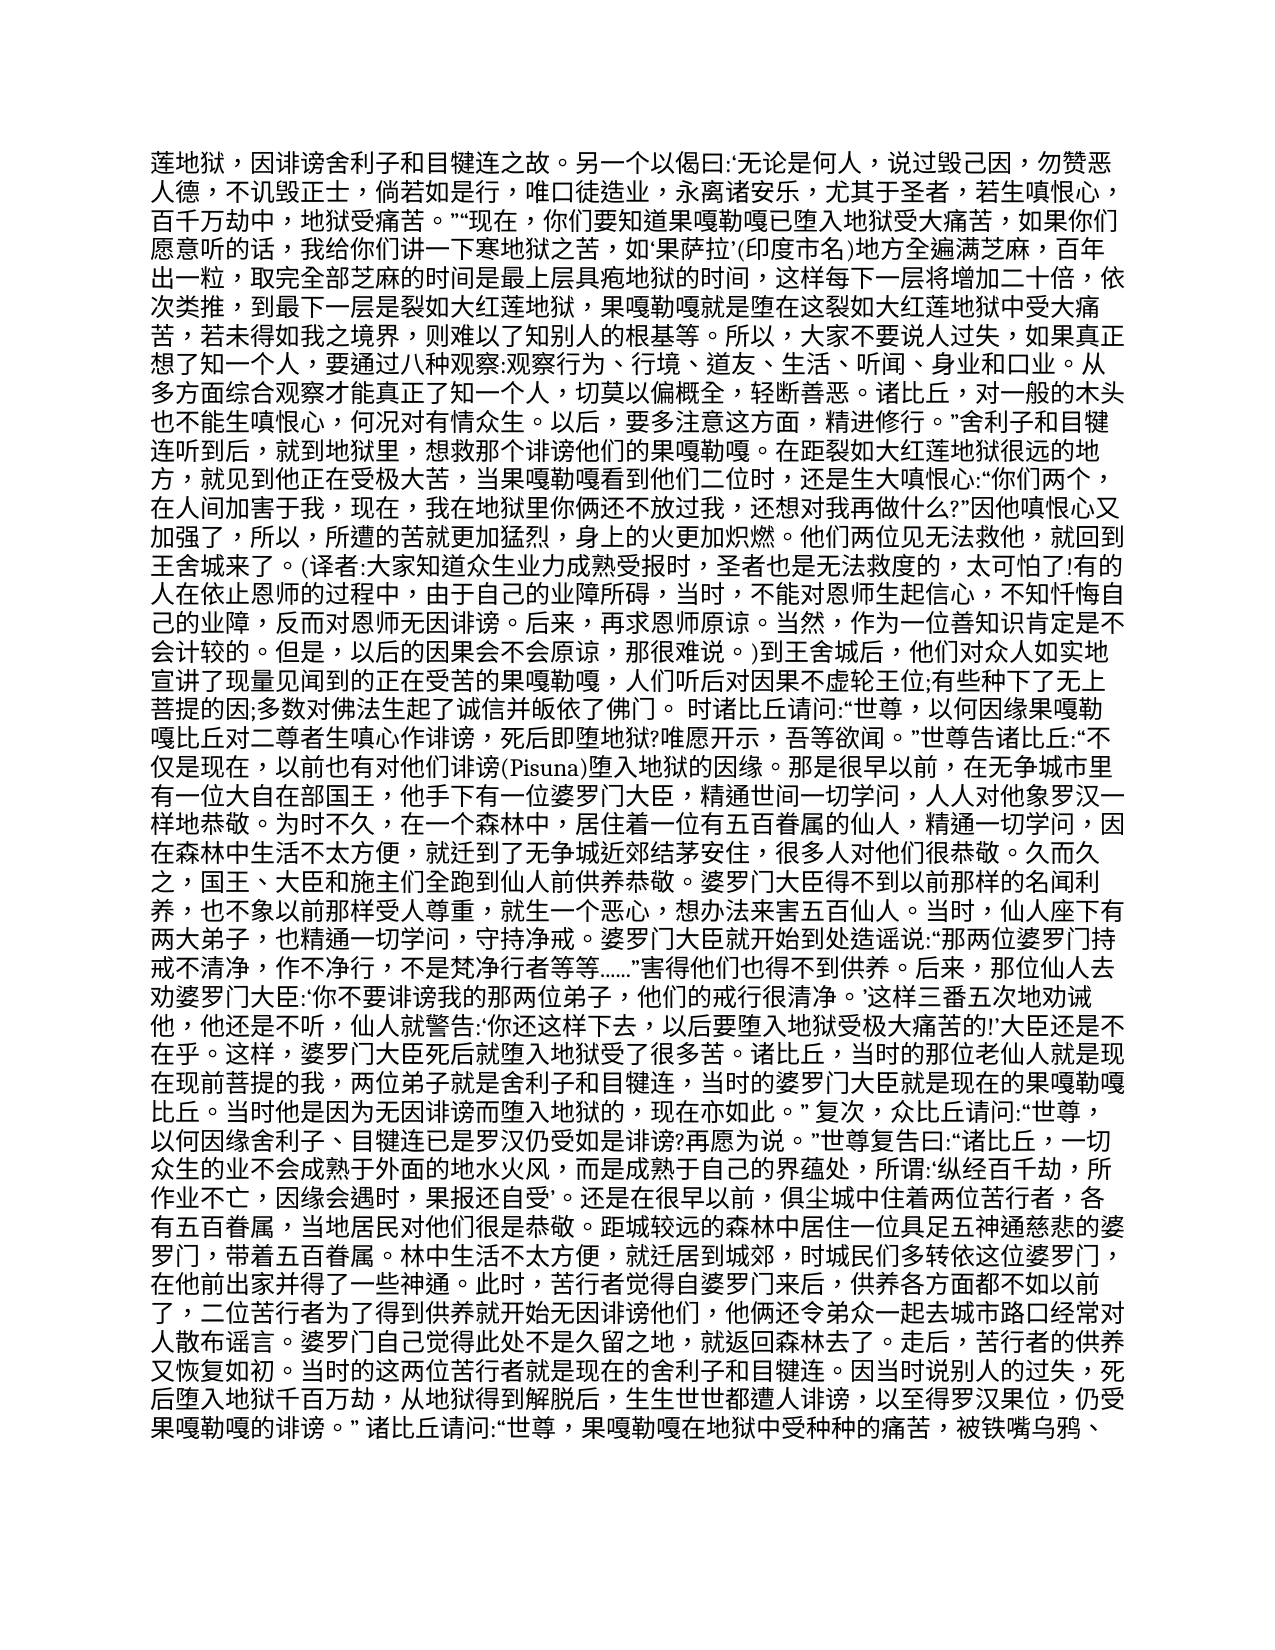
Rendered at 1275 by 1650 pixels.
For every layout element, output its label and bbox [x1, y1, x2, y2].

text [150, 150, 1125, 1444]
